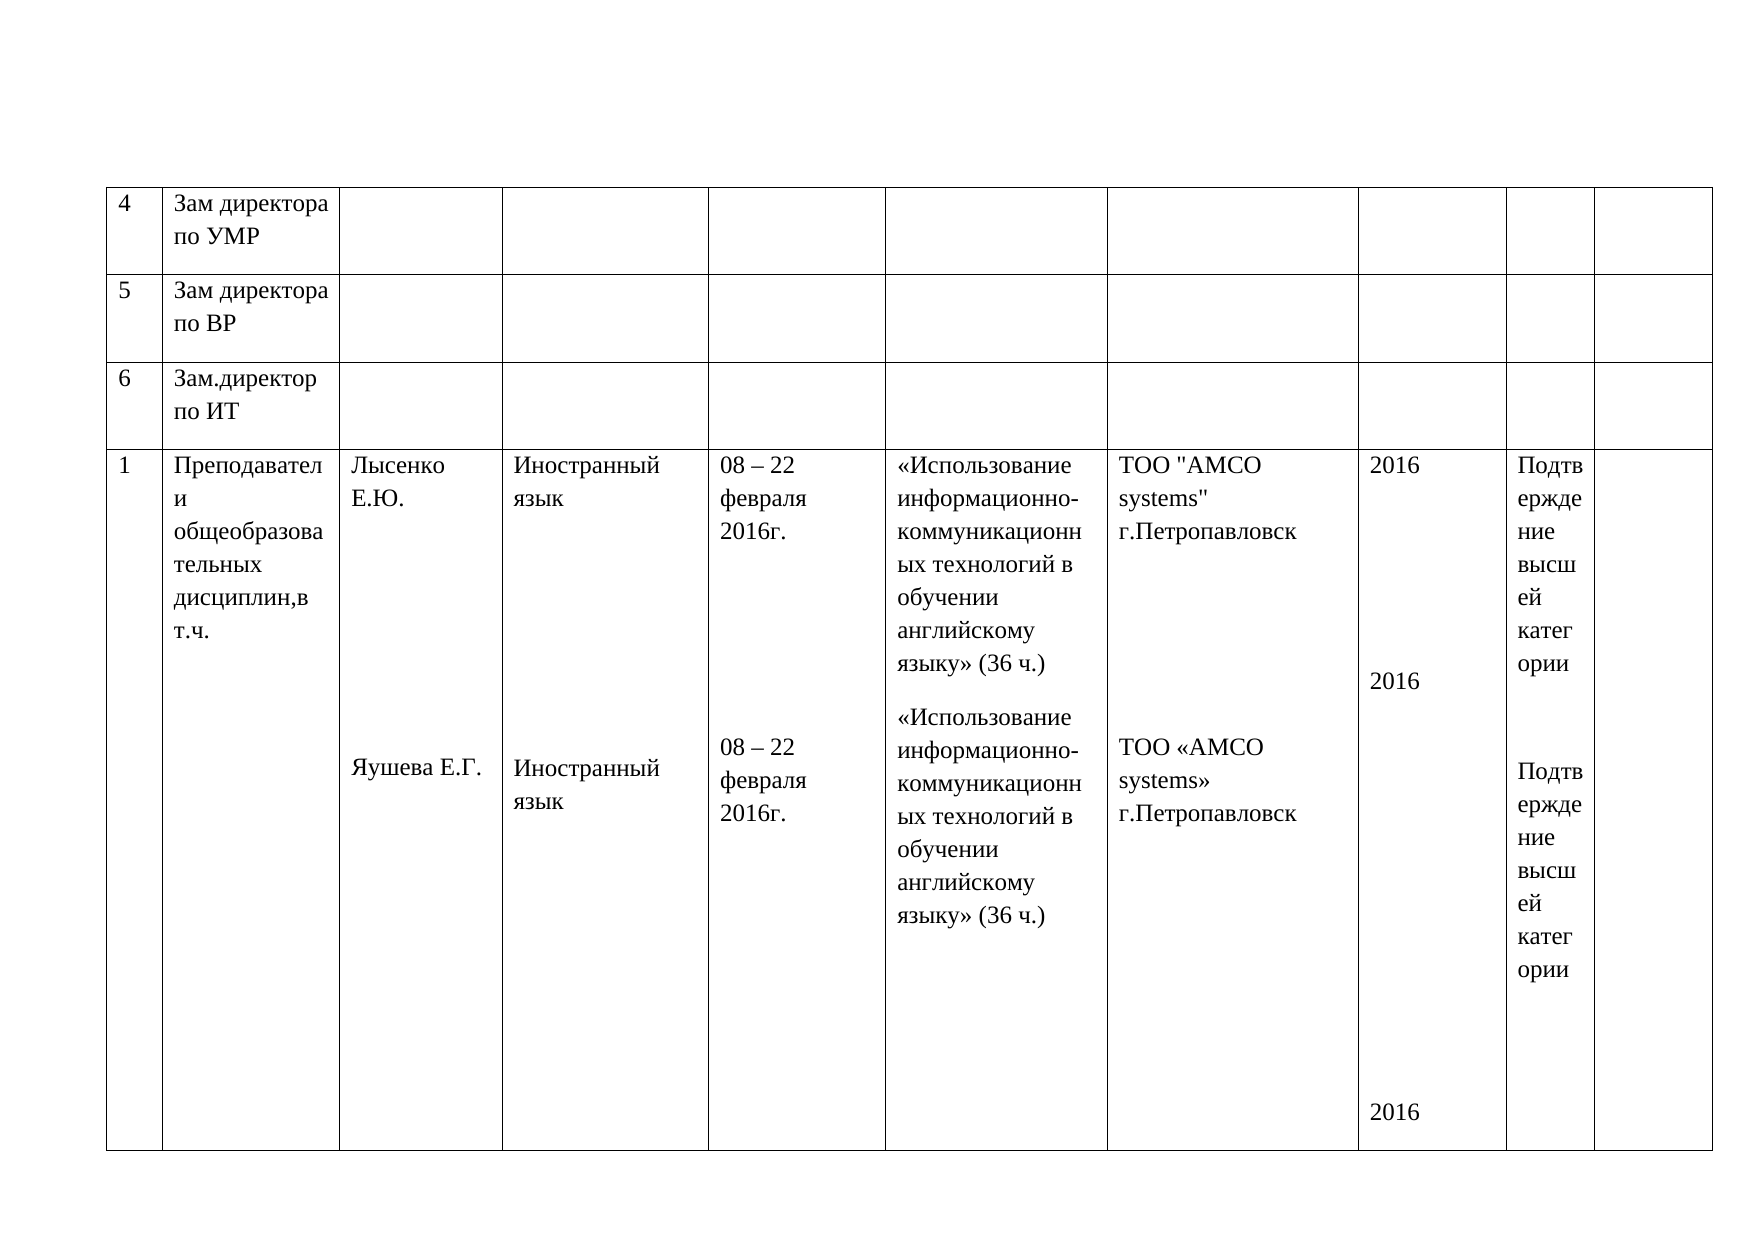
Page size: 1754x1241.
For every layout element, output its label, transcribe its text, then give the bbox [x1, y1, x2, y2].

table_cell Зам.директор по ИТ [163, 363, 339, 449]
table_cell [1108, 275, 1358, 362]
table_cell 6 [107, 363, 162, 449]
table_cell [1108, 188, 1358, 274]
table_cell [1507, 450, 1594, 1150]
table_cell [340, 450, 502, 1150]
table_cell [1359, 188, 1506, 274]
table_cell [886, 363, 1107, 449]
table_cell [340, 188, 502, 274]
table_cell [709, 188, 885, 274]
table_cell [503, 275, 708, 362]
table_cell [1108, 450, 1358, 1150]
table_cell [340, 363, 502, 449]
table_cell 5 [107, 275, 162, 362]
table_cell [1595, 363, 1712, 449]
table_cell [709, 275, 885, 362]
table_cell [886, 275, 1107, 362]
table_cell [886, 188, 1107, 274]
table_cell Зам директора по УМР [163, 188, 339, 274]
table_cell [709, 363, 885, 449]
table_cell [1108, 363, 1358, 449]
table_cell [1595, 275, 1712, 362]
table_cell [886, 450, 1107, 1150]
table_cell [1595, 188, 1712, 274]
table_cell [1507, 188, 1594, 274]
table_cell Зам директора по ВР [163, 275, 339, 362]
table_cell [1359, 275, 1506, 362]
table_cell 1 [107, 450, 162, 1150]
table_cell 4 [107, 188, 162, 274]
table_cell [340, 275, 502, 362]
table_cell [709, 450, 885, 1150]
table_cell [503, 363, 708, 449]
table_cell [503, 450, 708, 1150]
table_cell [1359, 363, 1506, 449]
table_cell [1507, 275, 1594, 362]
table_cell 2016 2016 2016 [1359, 450, 1506, 1150]
table_cell [503, 188, 708, 274]
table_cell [163, 450, 339, 1150]
table_cell [1595, 450, 1712, 1150]
table_cell [1507, 363, 1594, 449]
